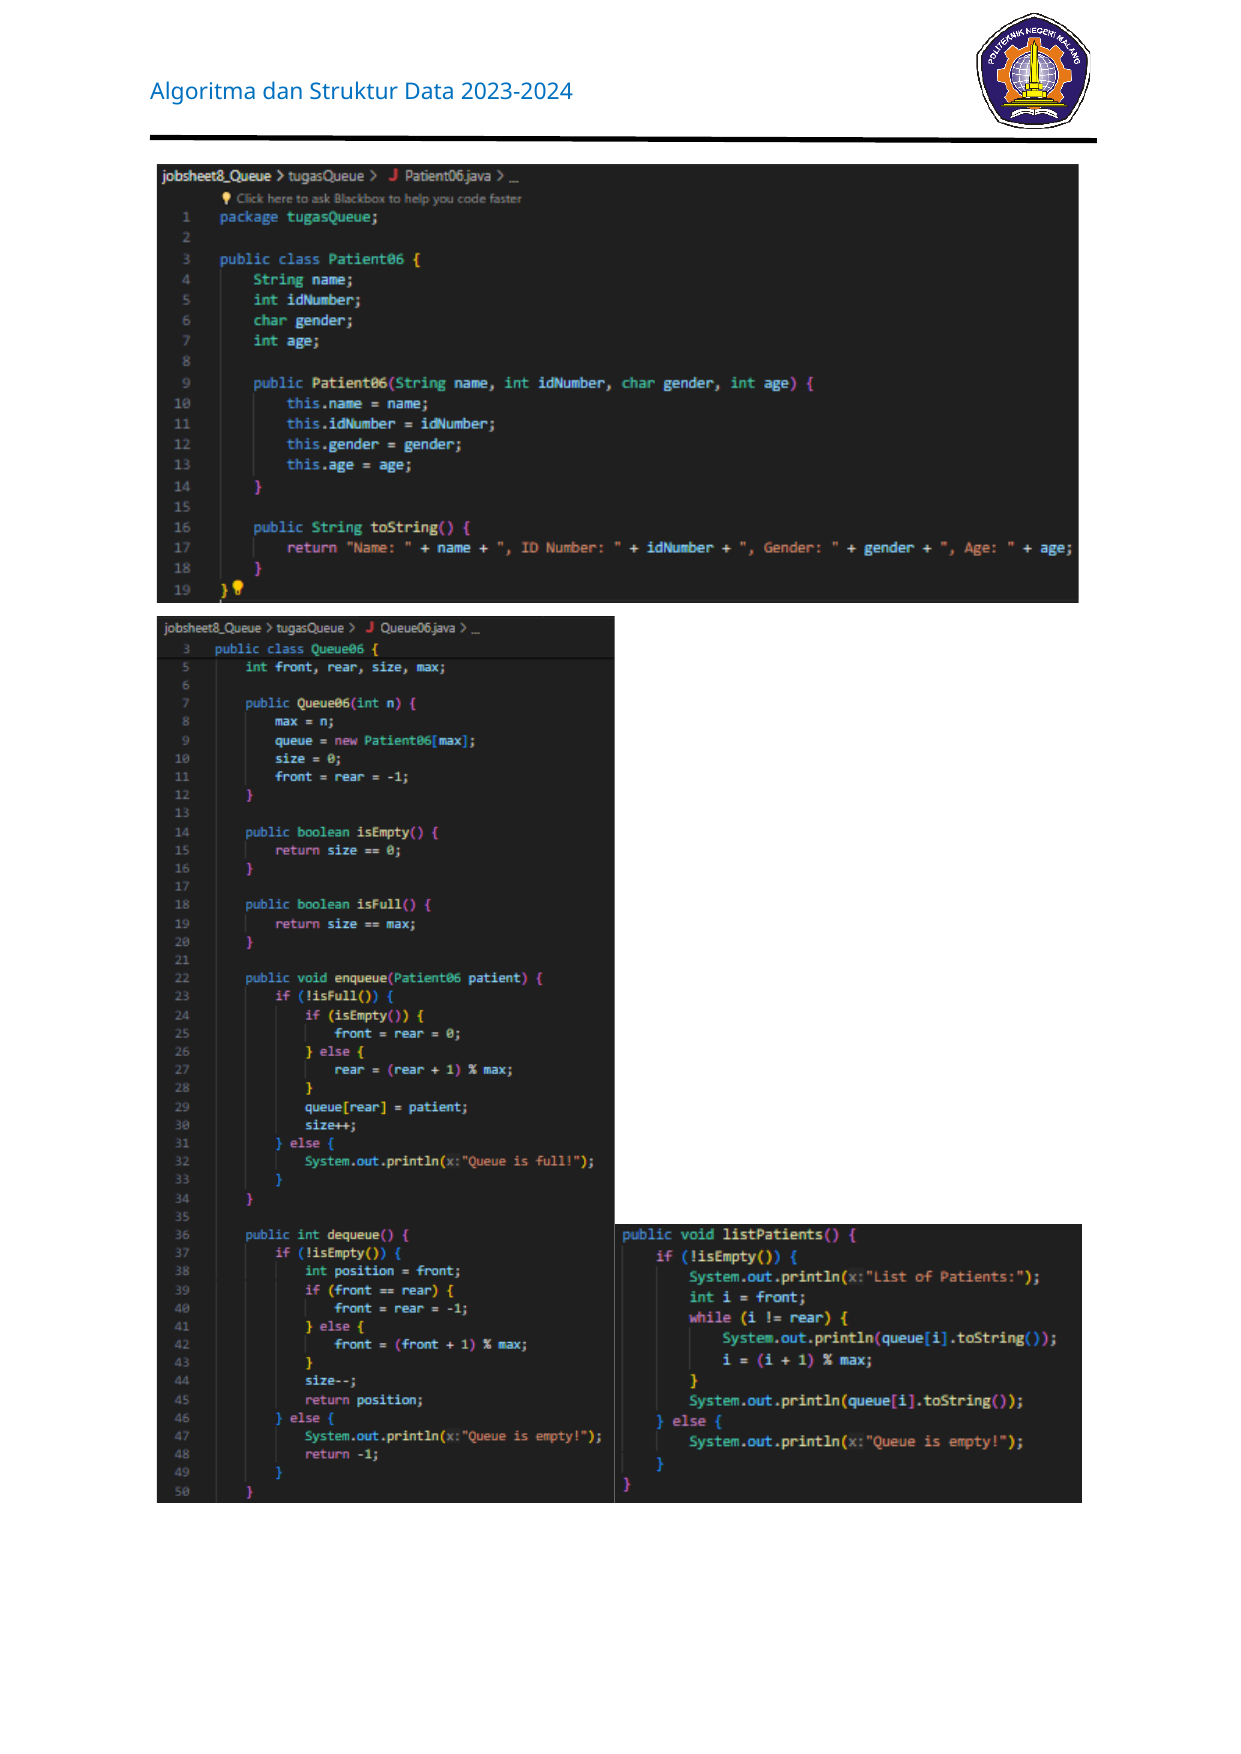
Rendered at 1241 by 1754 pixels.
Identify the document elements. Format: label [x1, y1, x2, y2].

picture [976, 13, 1091, 129]
picture [156, 164, 1079, 603]
picture [156, 616, 1082, 1503]
